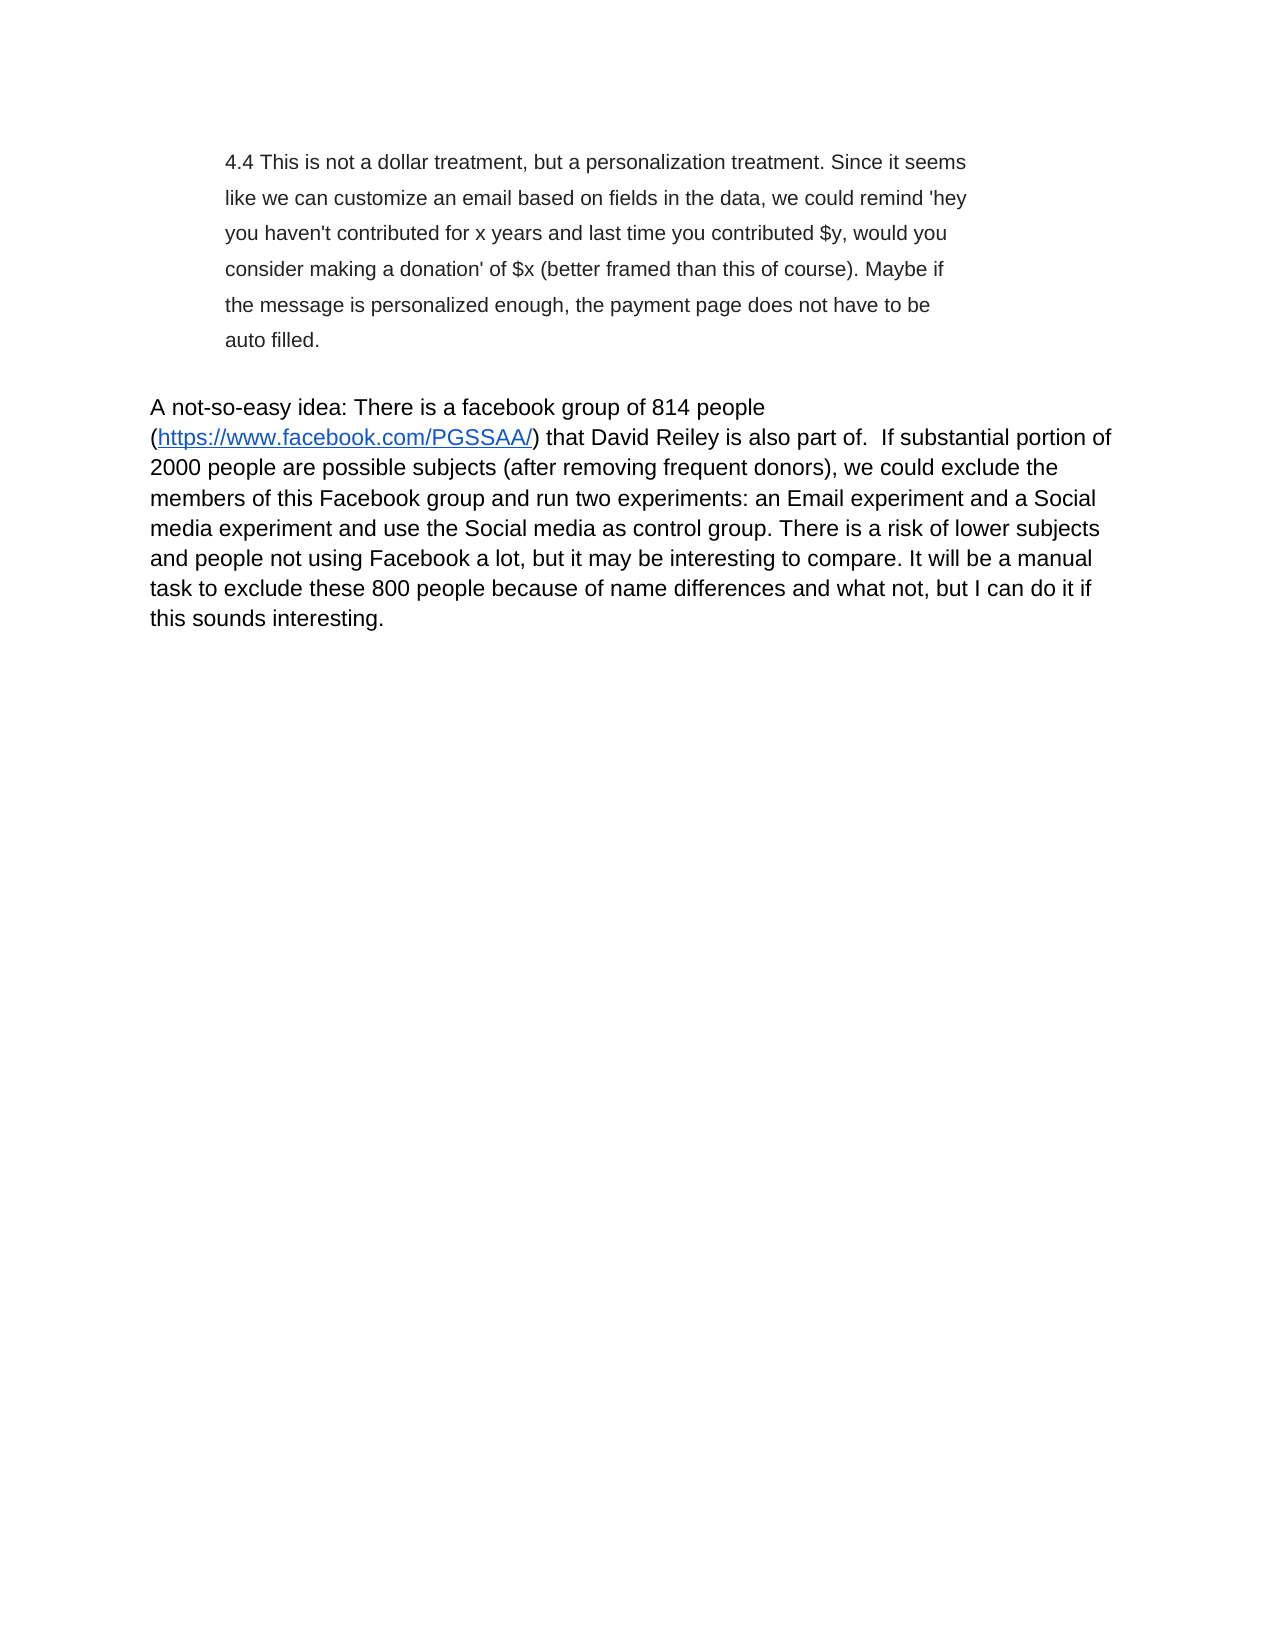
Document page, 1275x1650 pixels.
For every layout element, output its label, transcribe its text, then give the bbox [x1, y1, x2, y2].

text 4.4 This is not a dollar treatment, but a personalization treatment. Since it seems like we can customize an email based on fields in the data, we could remind 'hey you haven't contributed for x years and last time you contributed $y, would you consider making a donation' of $x (better framed than this of course). Maybe if the message is personalized enough, the payment page does not have to be auto filled. [225, 150, 975, 352]
text A not-so-easy idea: There is a facebook group of 814 people (https://www.facebook.com/PGSSAA/) that David Reiley is also part of. If substantial portion of 2000 people are possible subjects (after removing frequent donors), we could exclude the members of this Facebook group and run two experiments: an Email experiment and a Social media experiment and use the Social media as control group. There is a risk of lower subjects and people not using Facebook a lot, but it may be interesting to compare. It will be a manual task to exclude these 800 people because of name differences and what not, but I can do it if this sounds interesting. [150, 394, 1125, 632]
